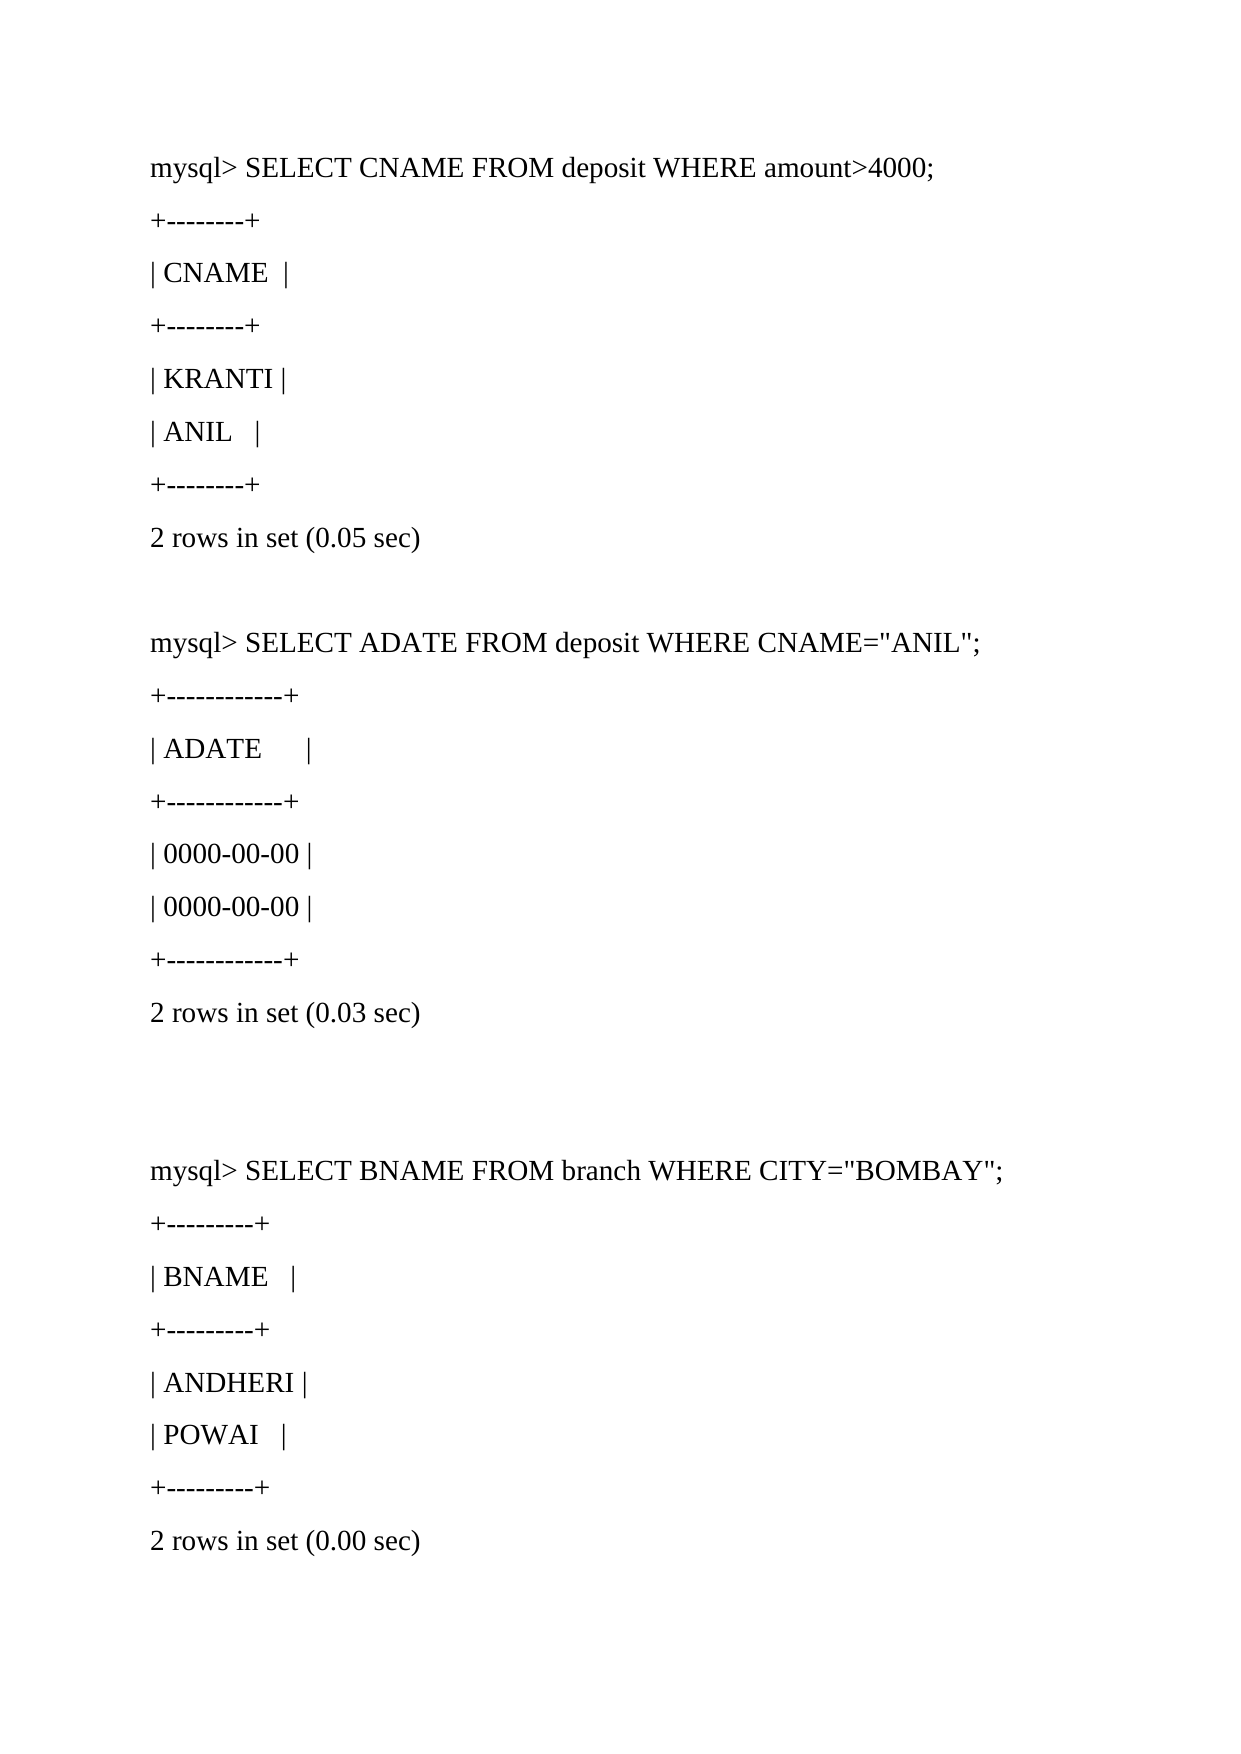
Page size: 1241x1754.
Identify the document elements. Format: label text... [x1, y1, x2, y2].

text +------------+ [150, 784, 1090, 817]
text | ANIL | [150, 414, 1090, 448]
text +---------+ [150, 1312, 1090, 1345]
text +---------+ [150, 1470, 1090, 1504]
text +--------+ [150, 308, 1090, 342]
text +---------+ [150, 1206, 1090, 1240]
text | 0000-00-00 | [150, 889, 1090, 923]
text 2 rows in set (0.05 sec) [150, 520, 1090, 553]
text +------------+ [150, 942, 1090, 976]
text mysql> SELECT BNAME FROM branch WHERE CITY="BOMBAY"; [150, 1153, 1090, 1187]
text | KRANTI | [150, 361, 1090, 395]
text | CNAME | [150, 256, 1090, 289]
text | ANDHERI | [150, 1365, 1090, 1398]
text | ADATE | [150, 731, 1090, 764]
text 2 rows in set (0.00 sec) [150, 1523, 1090, 1557]
text 2 rows in set (0.03 sec) [150, 995, 1090, 1028]
text +--------+ [150, 467, 1090, 500]
text | BNAME | [150, 1259, 1090, 1293]
text | 0000-00-00 | [150, 837, 1090, 870]
text mysql> SELECT ADATE FROM deposit WHERE CNAME="ANIL"; [150, 625, 1090, 659]
text mysql> SELECT CNAME FROM deposit WHERE amount>4000; [150, 150, 1090, 183]
text +------------+ [150, 678, 1090, 712]
text +--------+ [150, 203, 1090, 236]
text | POWAI | [150, 1417, 1090, 1451]
